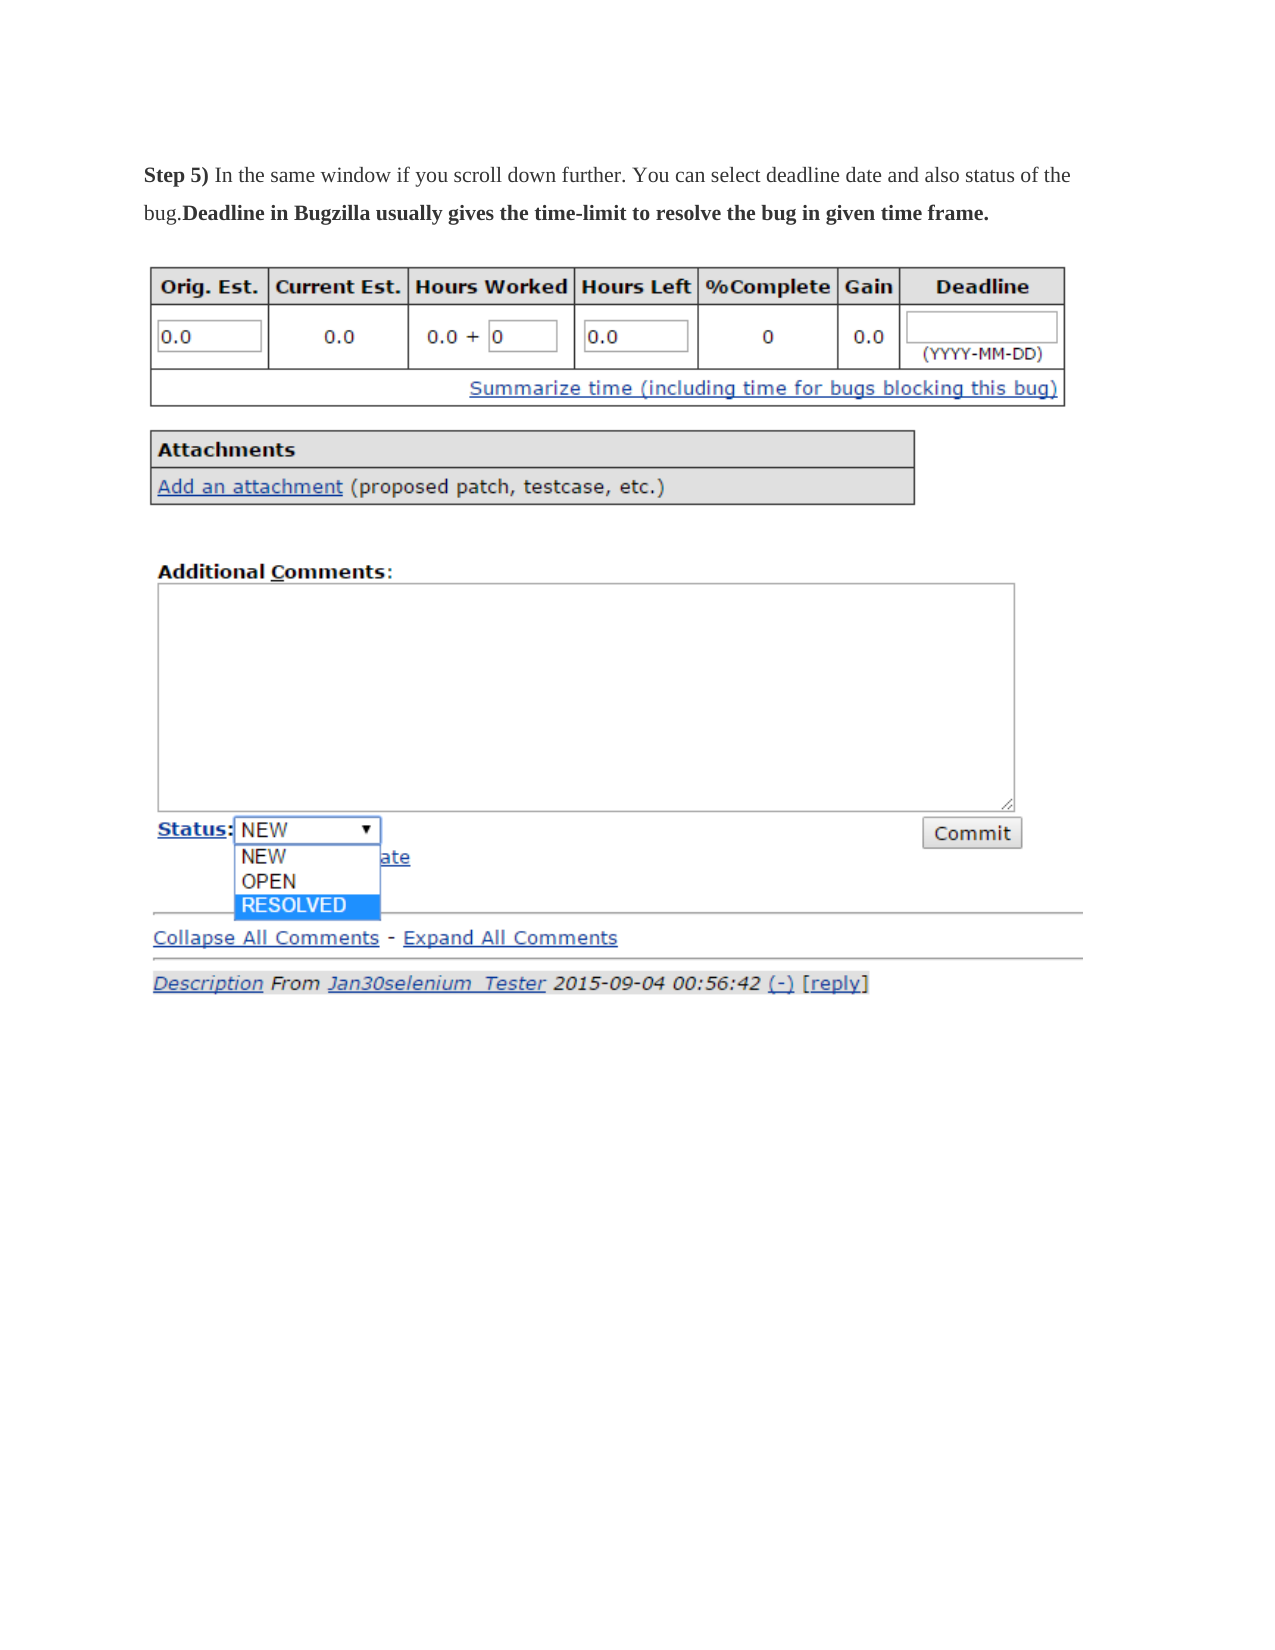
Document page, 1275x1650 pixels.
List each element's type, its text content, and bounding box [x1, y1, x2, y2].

picture [143, 254, 1083, 999]
text Step 5) In the same window if you scroll down further. You can select deadline date and also status of the bug.Deadline in Bugzilla usually gives the time-limit to resolve the bug in given time frame. [144, 150, 1125, 225]
